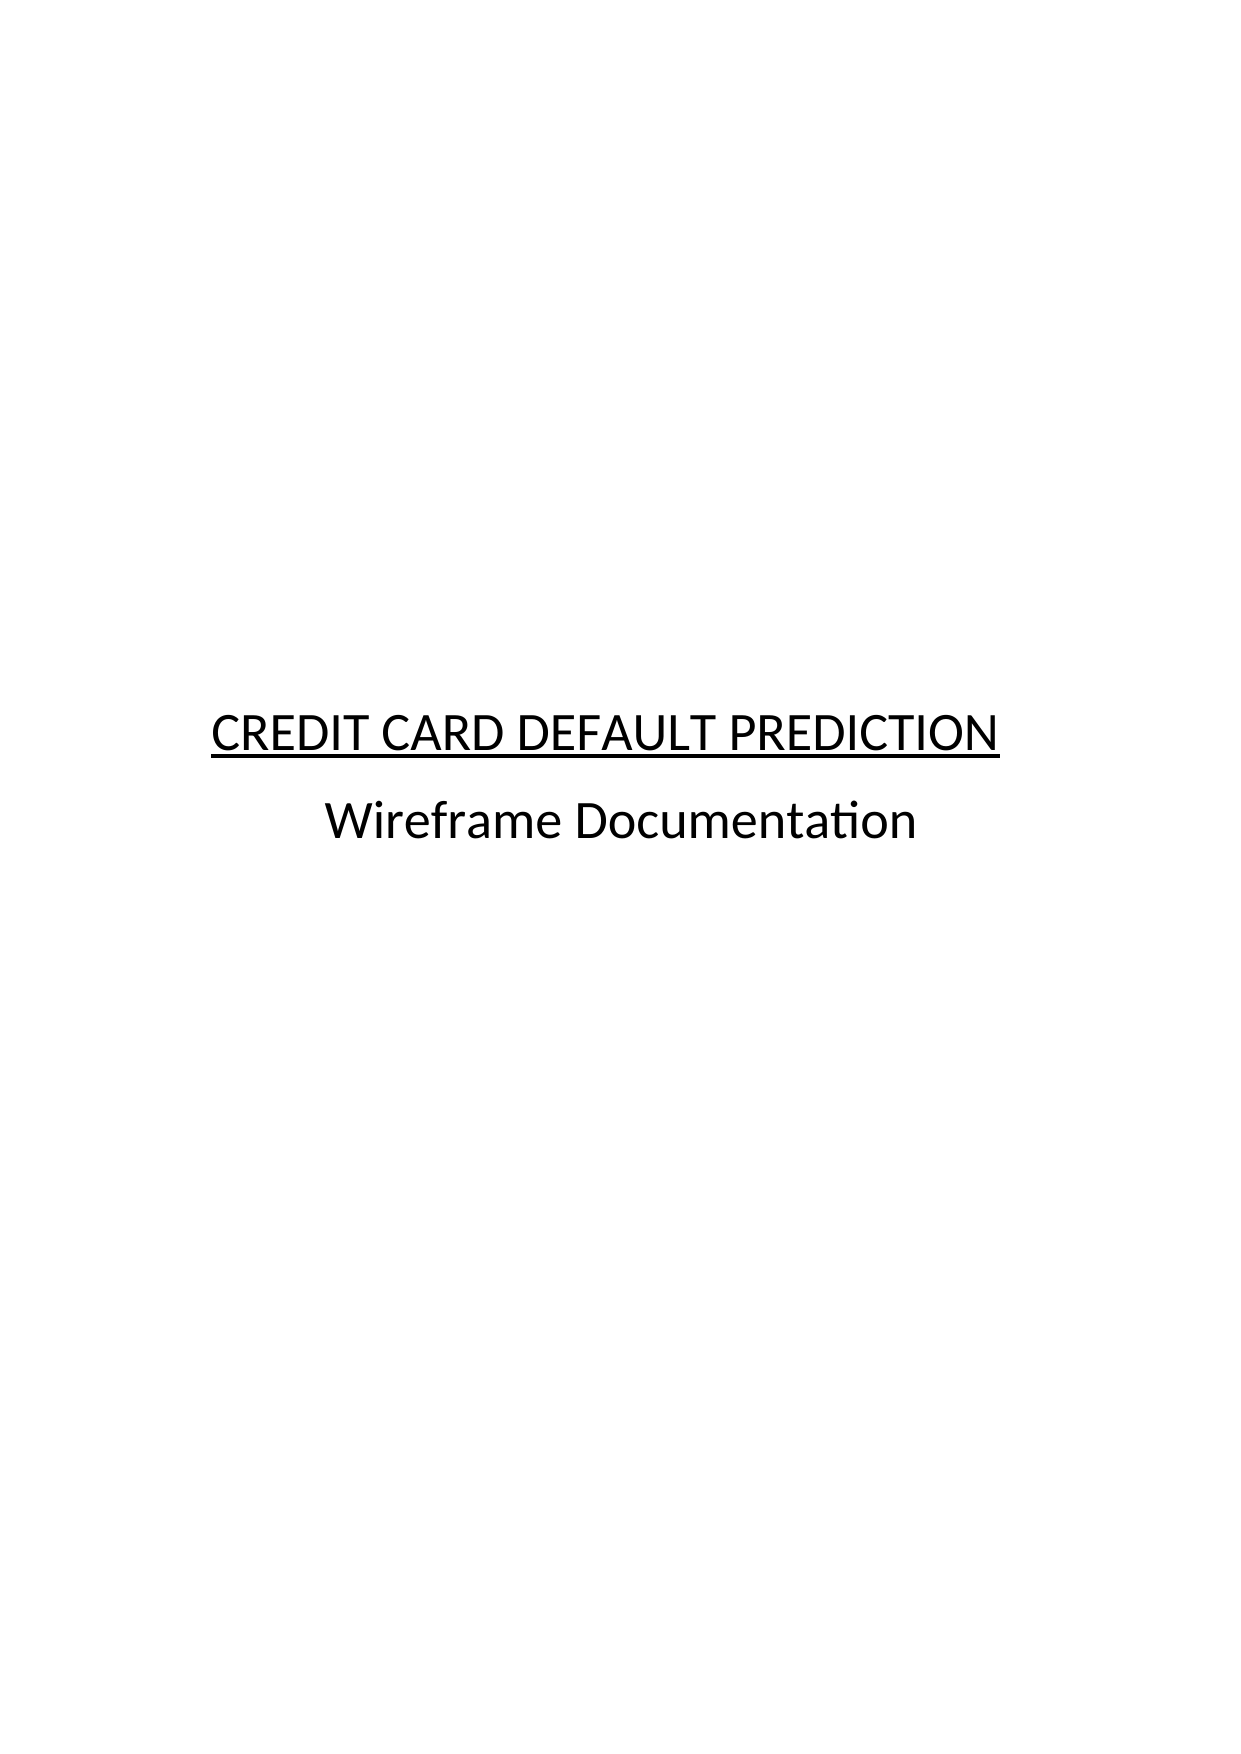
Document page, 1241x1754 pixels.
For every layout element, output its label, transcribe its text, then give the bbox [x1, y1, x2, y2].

text Wireframe Documentation [150, 786, 1090, 852]
text CREDIT CARD DEFAULT PREDICTION [150, 698, 1090, 764]
